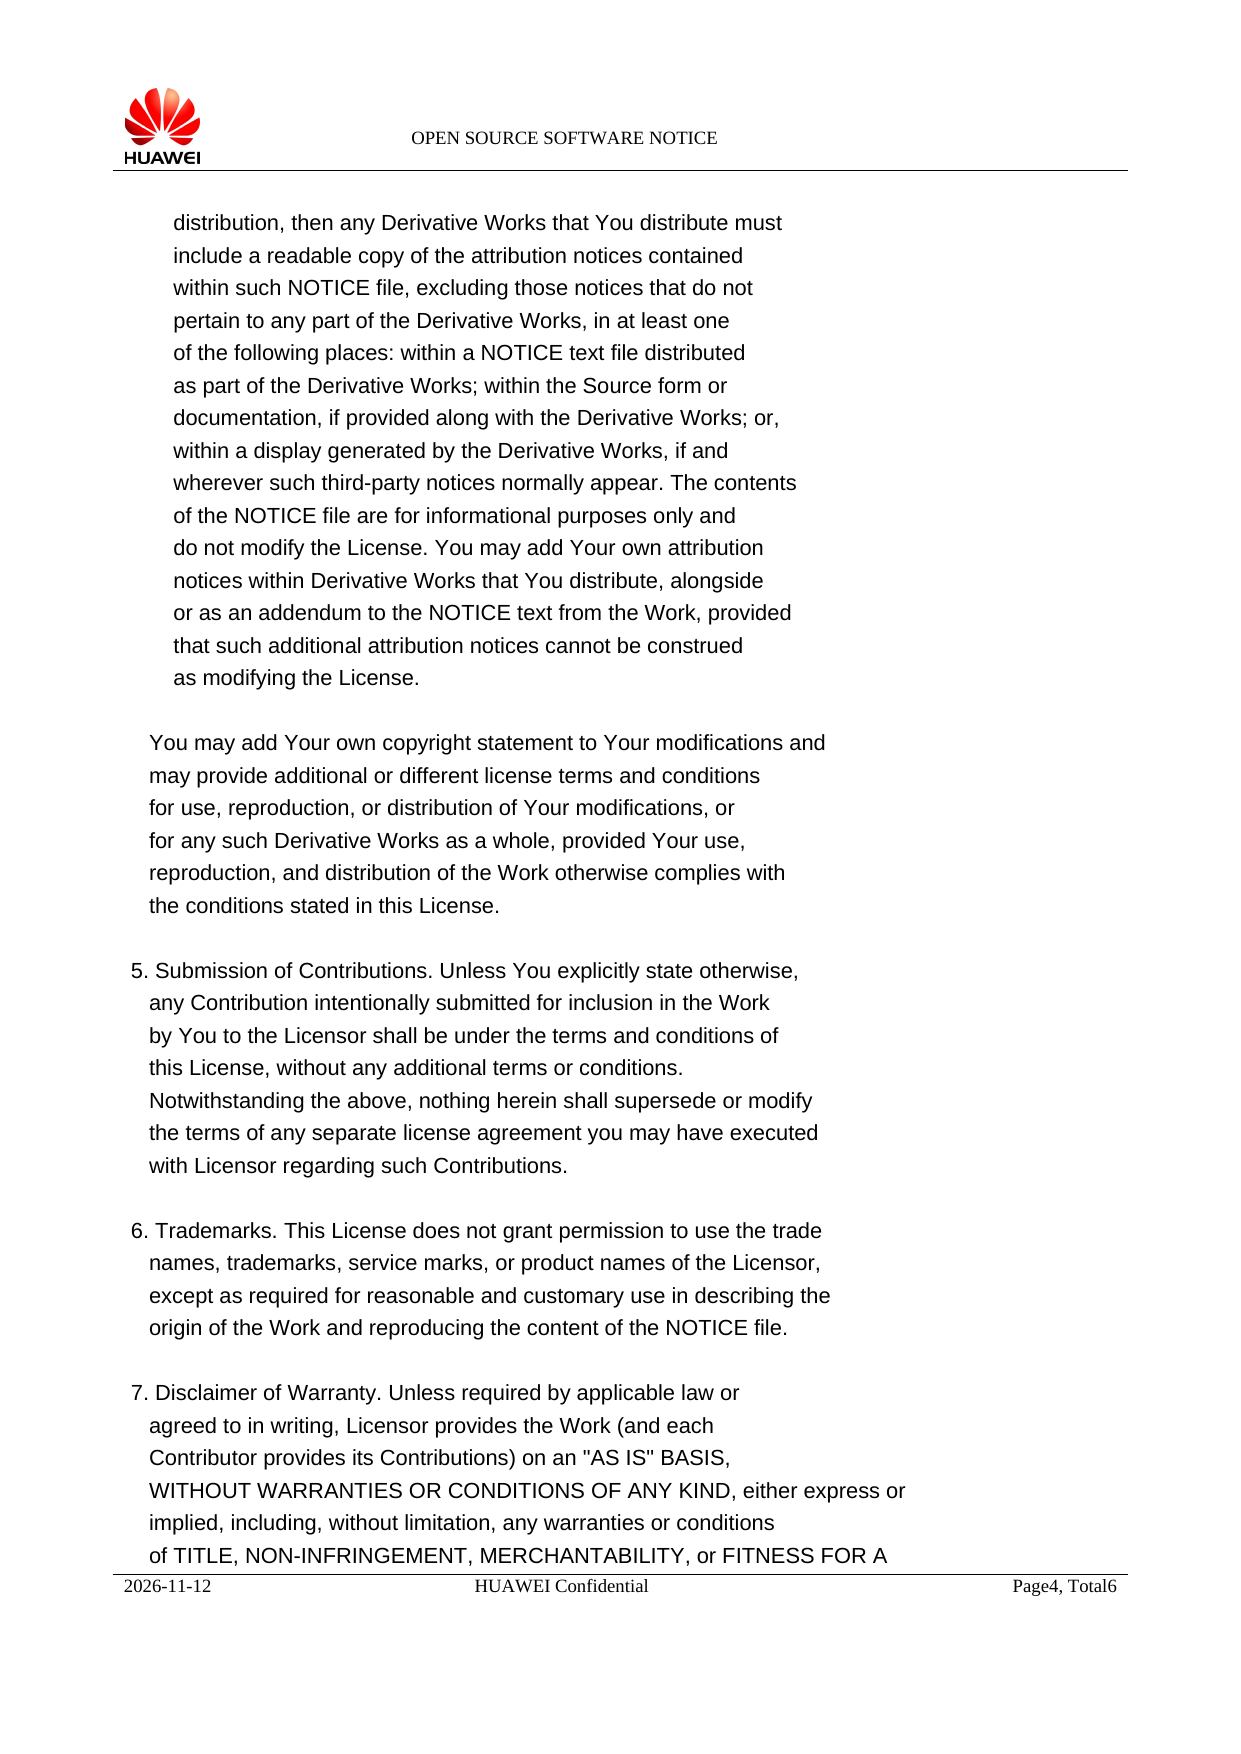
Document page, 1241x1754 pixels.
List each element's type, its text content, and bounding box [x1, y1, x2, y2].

text 7. Disclaimer of Warranty. Unless required by applicable law or [112, 1376, 1128, 1409]
text 6. Trademarks. This License does not grant permission to use the trade [112, 1214, 1128, 1246]
text this License, without any additional terms or conditions. [112, 1051, 1128, 1084]
text Notwithstanding the above, nothing herein shall supersede or modify [112, 1084, 1128, 1116]
text within such NOTICE file, excluding those notices that do not [112, 271, 1128, 304]
text that such additional attribution notices cannot be construed [112, 629, 1128, 661]
text names, trademarks, service marks, or product names of the Licensor, [112, 1246, 1128, 1279]
text WITHOUT WARRANTIES OR CONDITIONS OF ANY KIND, either express or [112, 1474, 1128, 1506]
text within a display generated by the Derivative Works, if and [112, 434, 1128, 466]
text You may add Your own copyright statement to Your modifications and [112, 726, 1128, 759]
text do not modify the License. You may add Your own attribution [112, 531, 1128, 564]
text agreed to in writing, Licensor provides the Work (and each [112, 1409, 1128, 1441]
text pertain to any part of the Derivative Works, in at least one [112, 304, 1128, 336]
text 5. Submission of Contributions. Unless You explicitly state otherwise, [112, 954, 1128, 986]
text as modifying the License. [112, 661, 1128, 694]
text may provide additional or different license terms and conditions [112, 759, 1128, 791]
text distribution, then any Derivative Works that You distribute must [112, 206, 1128, 239]
text any Contribution intentionally submitted for inclusion in the Work [112, 986, 1128, 1019]
text the terms of any separate license agreement you may have executed [112, 1116, 1128, 1149]
text Contributor provides its Contributions) on an "AS IS" BASIS, [112, 1441, 1128, 1474]
text for any such Derivative Works as a whole, provided Your use, [112, 824, 1128, 856]
text documentation, if provided along with the Derivative Works; or, [112, 401, 1128, 434]
text of the following places: within a NOTICE text file distributed [112, 336, 1128, 369]
text reproduction, and distribution of the Work otherwise complies with [112, 856, 1128, 889]
text origin of the Work and reproducing the content of the NOTICE file. [112, 1311, 1128, 1344]
text by You to the Licensor shall be under the terms and conditions of [112, 1019, 1128, 1051]
text with Licensor regarding such Contributions. [112, 1149, 1128, 1181]
text or as an addendum to the NOTICE text from the Work, provided [112, 596, 1128, 629]
text of the NOTICE file are for informational purposes only and [112, 499, 1128, 531]
text of TITLE, NON-INFRINGEMENT, MERCHANTABILITY, or FITNESS FOR A [112, 1539, 1128, 1571]
text as part of the Derivative Works; within the Source form or [112, 369, 1128, 401]
text the conditions stated in this License. [112, 889, 1128, 921]
text wherever such third-party notices normally appear. The contents [112, 466, 1128, 499]
text except as required for reasonable and customary use in describing the [112, 1279, 1128, 1311]
text for use, reproduction, or distribution of Your modifications, or [112, 791, 1128, 824]
text include a readable copy of the attribution notices contained [112, 239, 1128, 271]
picture [125, 88, 200, 164]
text notices within Derivative Works that You distribute, alongside [112, 564, 1128, 596]
text implied, including, without limitation, any warranties or conditions [112, 1506, 1128, 1539]
